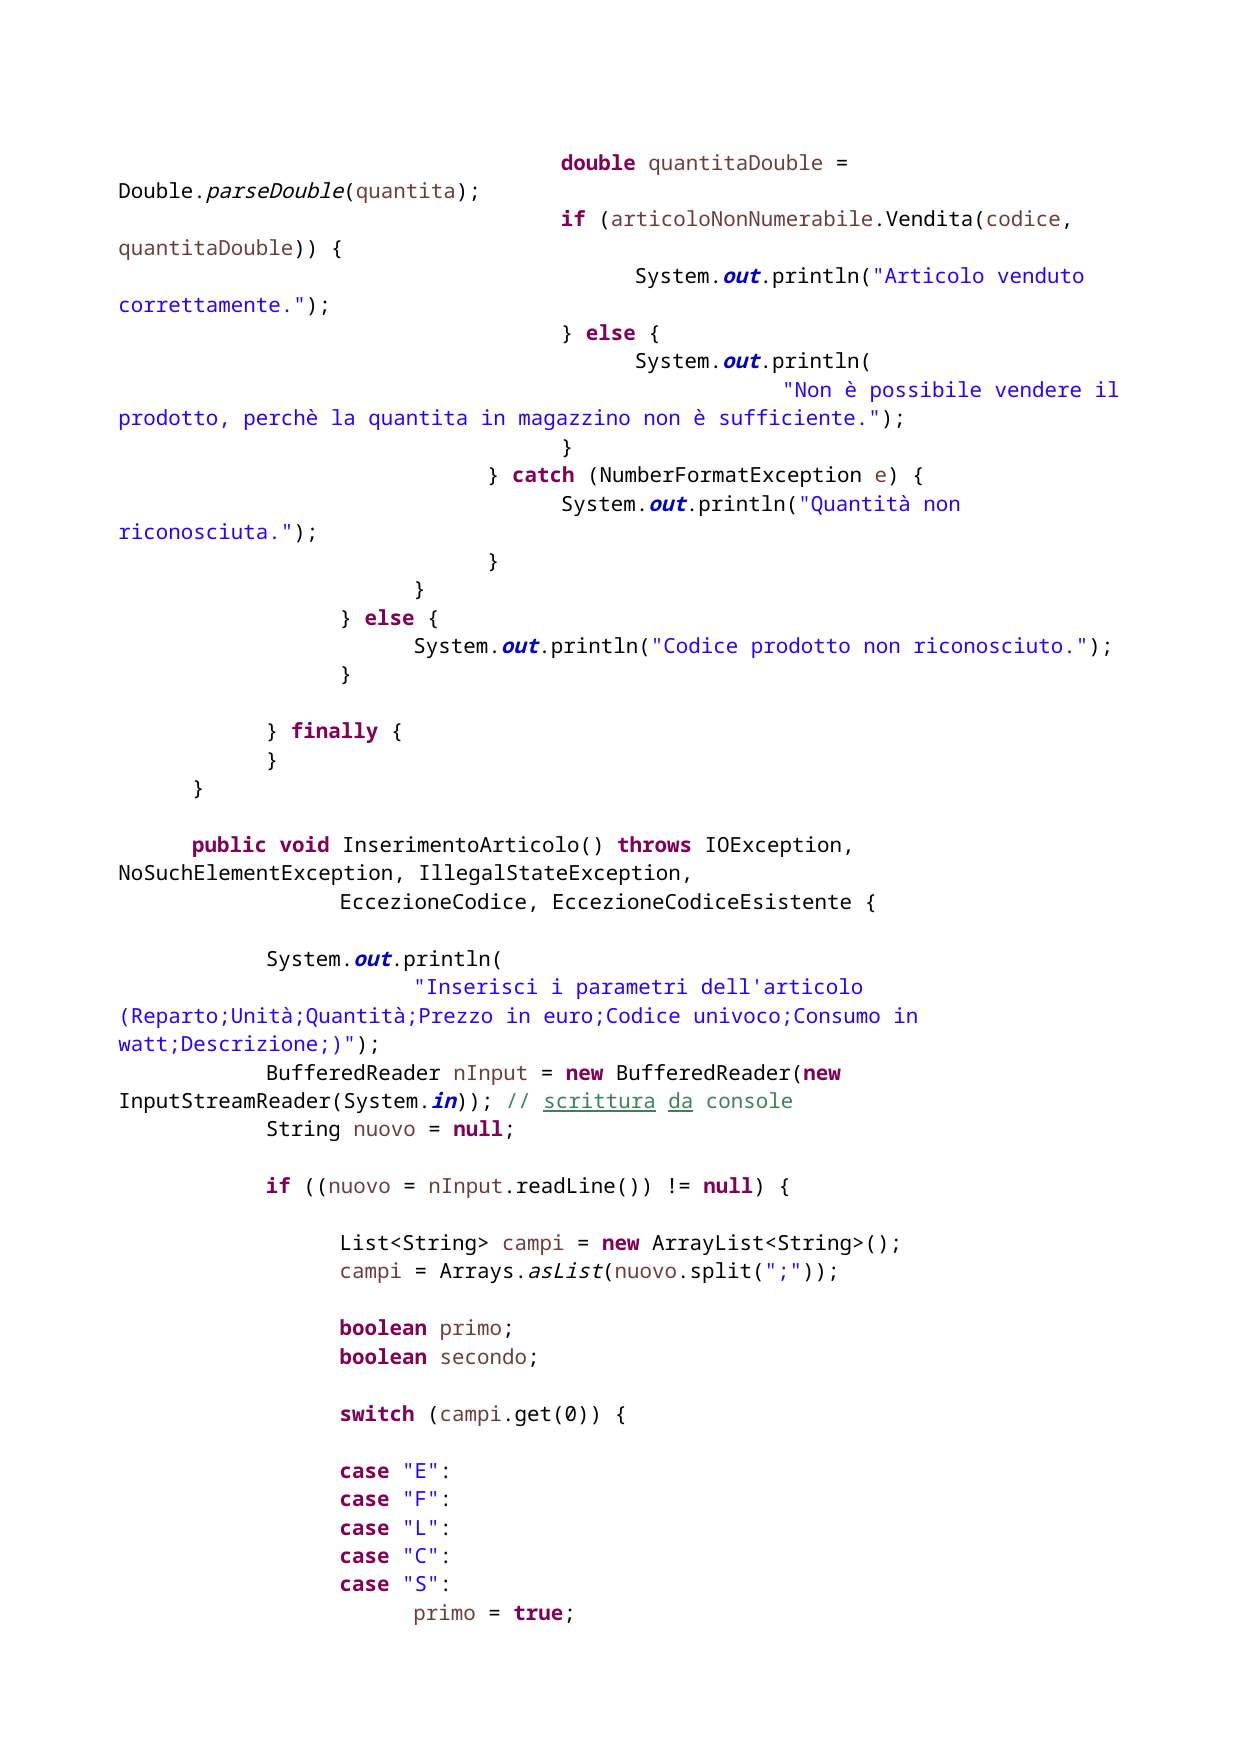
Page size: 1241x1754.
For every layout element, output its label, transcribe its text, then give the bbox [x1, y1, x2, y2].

text } [118, 659, 1122, 688]
text public void InserimentoArticolo() throws IOException, NoSuchElementException, IllegalStateException, [118, 830, 1122, 887]
text switch (campi.get(0)) { [118, 1399, 1122, 1427]
text } else { [118, 318, 1122, 347]
text if ((nuovo = nInput.readLine()) != null) { [118, 1171, 1122, 1200]
text double quantitaDouble = Double.parseDouble(quantita); [118, 148, 1122, 204]
text case "F": [118, 1484, 1122, 1513]
text } [118, 546, 1122, 574]
text System.out.println("Articolo venduto correttamente."); [118, 261, 1122, 318]
text BufferedReader nInput = new BufferedReader(new InputStreamReader(System.in)); // scrittura da console [118, 1058, 1122, 1114]
text String nuovo = null; [118, 1114, 1122, 1143]
text } [118, 745, 1122, 773]
text case "S": [118, 1569, 1122, 1598]
text } [118, 574, 1122, 603]
text case "C": [118, 1541, 1122, 1569]
text } [118, 773, 1122, 802]
text primo = true; [118, 1598, 1122, 1626]
text "Non è possibile vendere il prodotto, perchè la quantita in magazzino non è sufficiente."); [118, 375, 1122, 432]
text "Inserisci i parametri dell'articolo (Reparto;Unità;Quantità;Prezzo in euro;Codice univoco;Consumo in watt;Descrizione;)"); [118, 972, 1122, 1058]
text } else { [118, 603, 1122, 631]
text boolean secondo; [118, 1342, 1122, 1370]
text } [118, 432, 1122, 460]
text if (articoloNonNumerabile.Vendita(codice, quantitaDouble)) { [118, 204, 1122, 261]
text case "E": [118, 1456, 1122, 1484]
text case "L": [118, 1513, 1122, 1541]
text List<String> campi = new ArrayList<String>(); [118, 1228, 1122, 1257]
text System.out.println("Codice prodotto non riconosciuto."); [118, 631, 1122, 659]
text System.out.println("Quantità non riconosciuta."); [118, 489, 1122, 546]
text } catch (NumberFormatException e) { [118, 460, 1122, 489]
text } finally { [118, 716, 1122, 745]
text campi = Arrays.asList(nuovo.split(";")); [118, 1257, 1122, 1285]
text System.out.println( [118, 944, 1122, 972]
text boolean primo; [118, 1313, 1122, 1342]
text System.out.println( [118, 347, 1122, 375]
text EccezioneCodice, EccezioneCodiceEsistente { [118, 887, 1122, 915]
